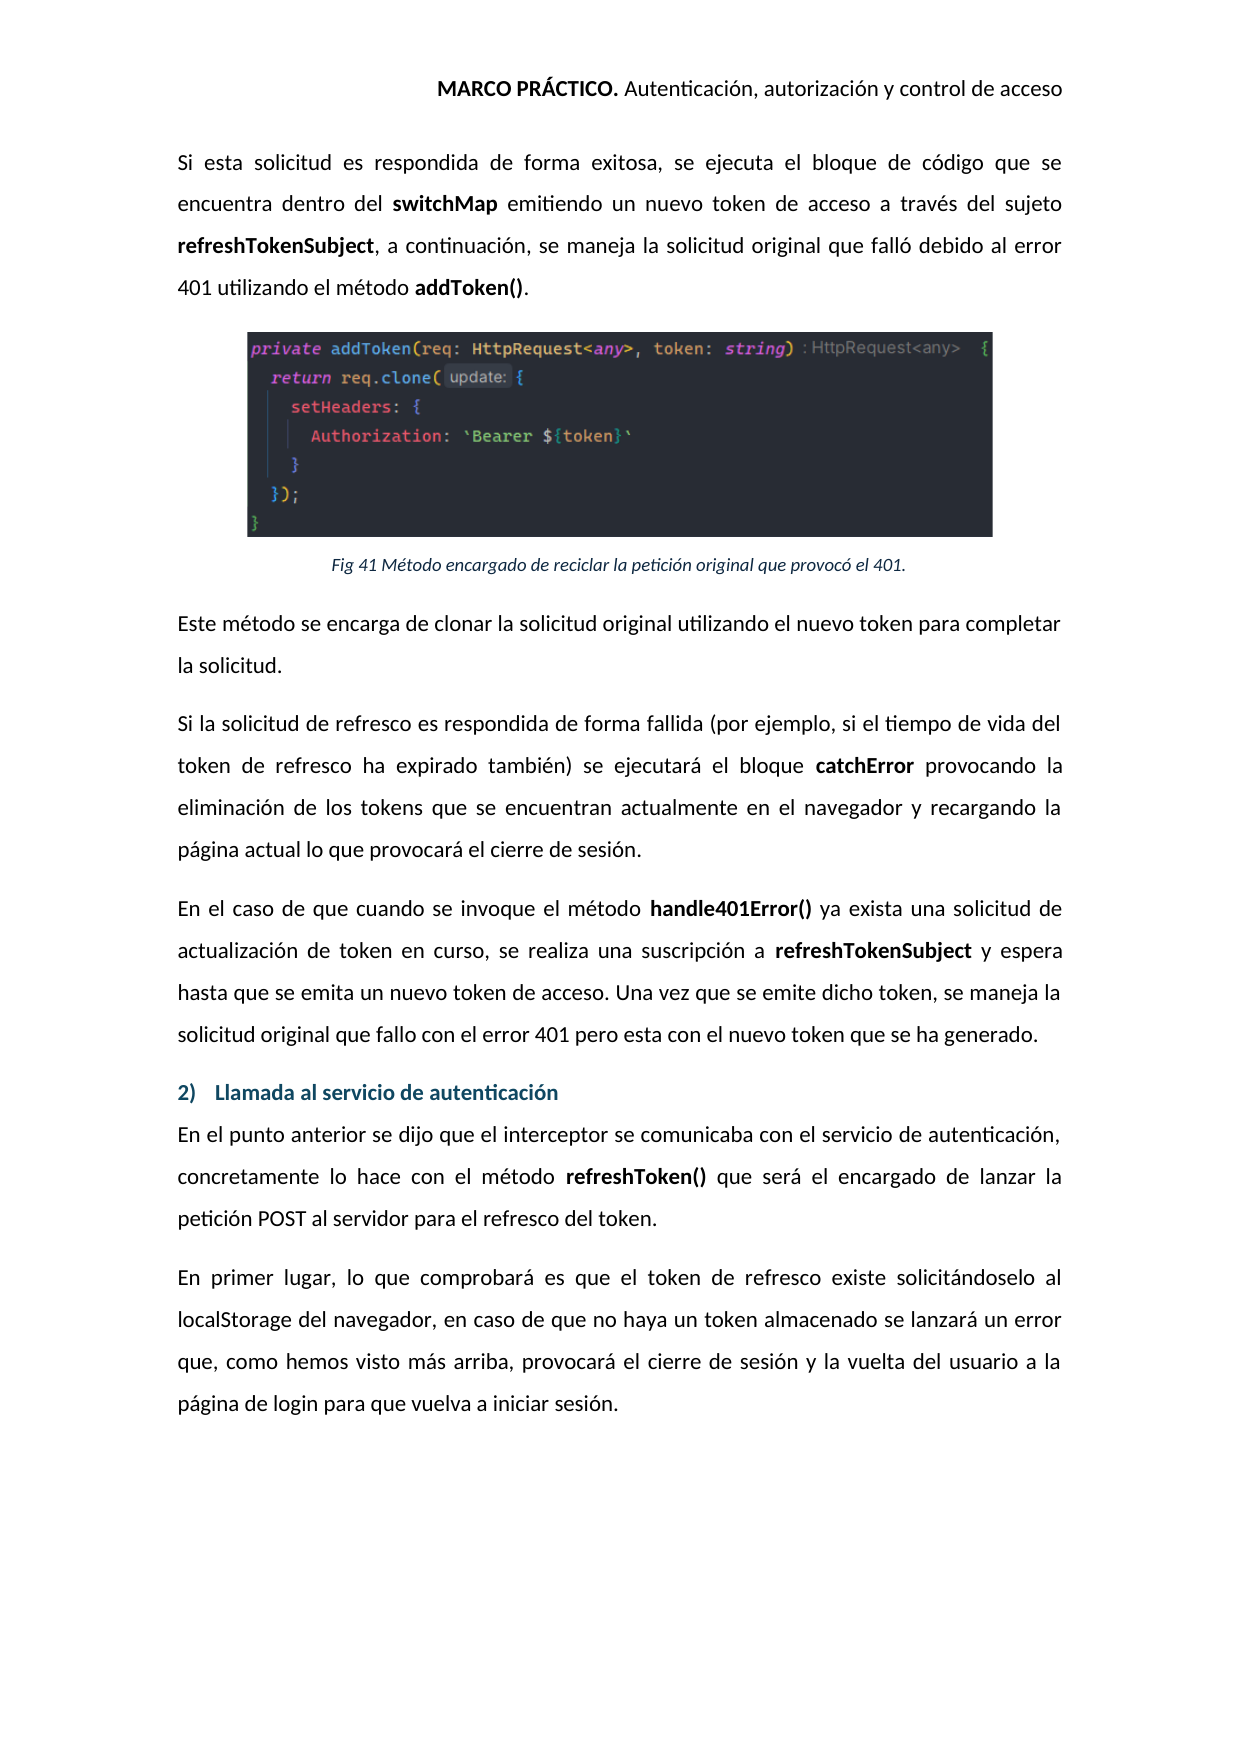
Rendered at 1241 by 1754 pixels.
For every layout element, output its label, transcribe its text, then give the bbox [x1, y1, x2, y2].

text Si esta solicitud es respondida de forma exitosa, se ejecuta el bloque de código que se encuentra dentro del switchMap emitiendo un nuevo token de acceso a través del sujeto refreshTokenSubject, a continuación, se maneja la solicitud original que falló debido al error 401 utilizando el método addToken(). [177, 148, 1063, 302]
text En primer lugar, lo que comprobará es que el token de refresco existe solicitándoselo al localStorage del navegador, en caso de que no haya un token almacenado se lanzará un error que, como hemos visto más arriba, provocará el cierre de sesión y la vuelta del usuario a la página de login para que vuelva a iniciar sesión. [177, 1263, 1063, 1417]
list Llamada al servicio de autenticación [177, 1078, 1063, 1107]
text En el punto anterior se dijo que el interceptor se comunicaba con el servicio de autenticación, concretamente lo hace con el método refreshToken() que será el encargado de lanzar la petición POST al servidor para el refresco del token. [177, 1121, 1063, 1232]
text Si la solicitud de refresco es respondida de forma fallida (por ejemplo, si el tiempo de vida del token de refresco ha expirado también) se ejecutará el bloque catchError provocando la eliminación de los tokens que se encuentran actualmente en el navegador y recargando la página actual lo que provocará el cierre de sesión. [177, 709, 1063, 863]
text Este método se encarga de clonar la solicitud original utilizando el nuevo token para completar la solicitud. [177, 609, 1063, 679]
text En el caso de que cuando se invoque el método handle401Error() ya exista una solicitud de actualización de token en curso, se realiza una suscripción a refreshTokenSubject y espera hasta que se emita un nuevo token de acceso. Una vez que se emite dicho token, se maneja la solicitud original que fallo con el error 401 pero esta con el nuevo token que se ha generado. [177, 894, 1063, 1048]
picture [247, 332, 993, 537]
